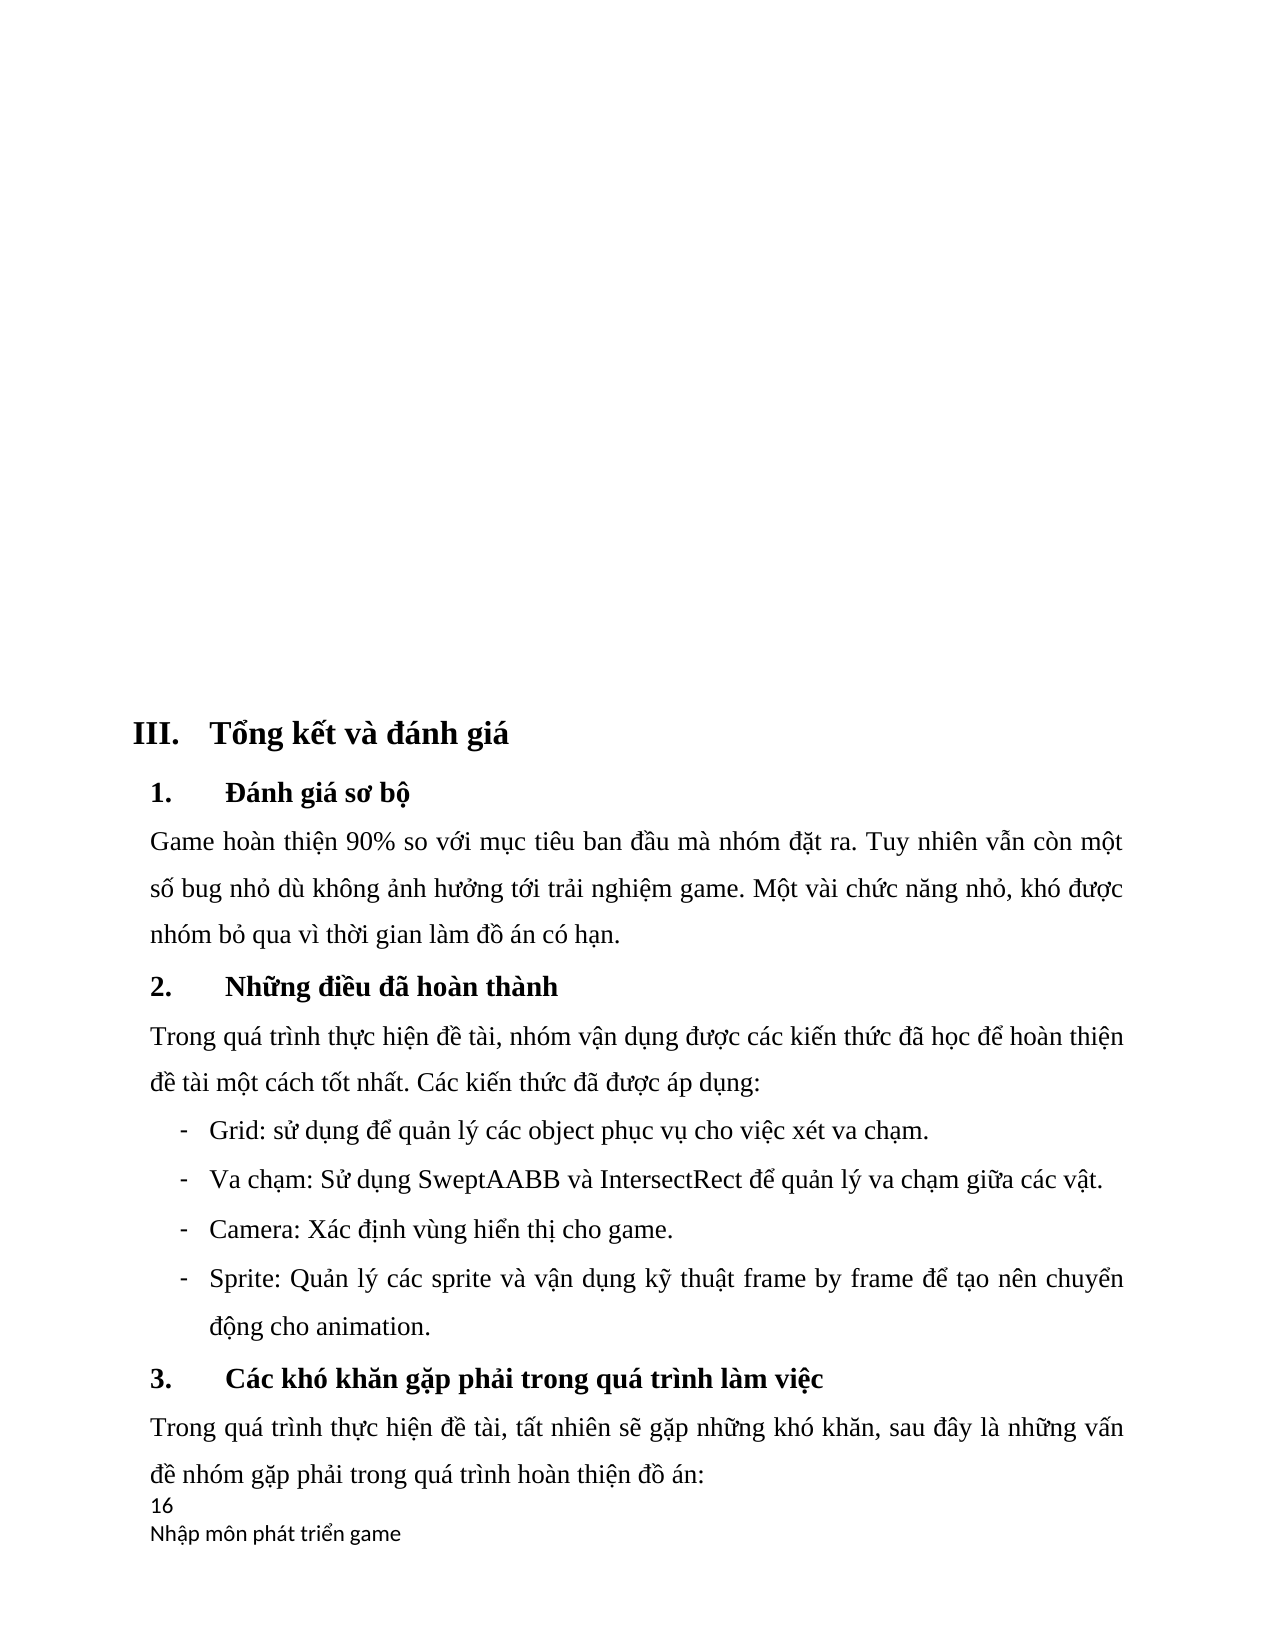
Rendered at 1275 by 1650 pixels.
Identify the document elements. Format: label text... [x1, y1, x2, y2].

subtitle Các khó khăn gặp phải trong quá trình làm việc [150, 1361, 1125, 1394]
subtitle Tổng kết và đánh giá [179, 713, 1125, 752]
subtitle Những điều đã hoàn thành [150, 969, 1125, 1003]
subtitle Đánh giá sơ bộ [150, 775, 1125, 808]
list Va chạm: Sử dụng SweptAABB và IntersectRect để quản lý va chạm giữa các vật. [179, 1163, 1125, 1196]
list Grid: sử dụng để quản lý các object phục vụ cho việc xét va chạm. [179, 1113, 1125, 1146]
text Trong quá trình thực hiện đề tài, nhóm vận dụng được các kiến thức đã học để hoàn thiện đề tài một cách tốt nhất. Các kiến thức đã được áp dụng: [150, 1020, 1125, 1098]
list Sprite: Quản lý các sprite và vận dụng kỹ thuật frame by frame để tạo nên chuyển động cho animation. [179, 1262, 1125, 1341]
text Game hoàn thiện 90% so với mục tiêu ban đầu mà nhóm đặt ra. Tuy nhiên vẫn còn một số bug nhỏ dù không ảnh hưởng tới trải nghiệm game. Một vài chức năng nhỏ, khó được nhóm bỏ qua vì thời gian làm đồ án có hạn. [150, 825, 1125, 950]
text Trong quá trình thực hiện đề tài, tất nhiên sẽ gặp những khó khăn, sau đây là những vấn đề nhóm gặp phải trong quá trình hoàn thiện đồ án: [150, 1411, 1125, 1489]
list Camera: Xác định vùng hiển thị cho game. [179, 1212, 1125, 1245]
